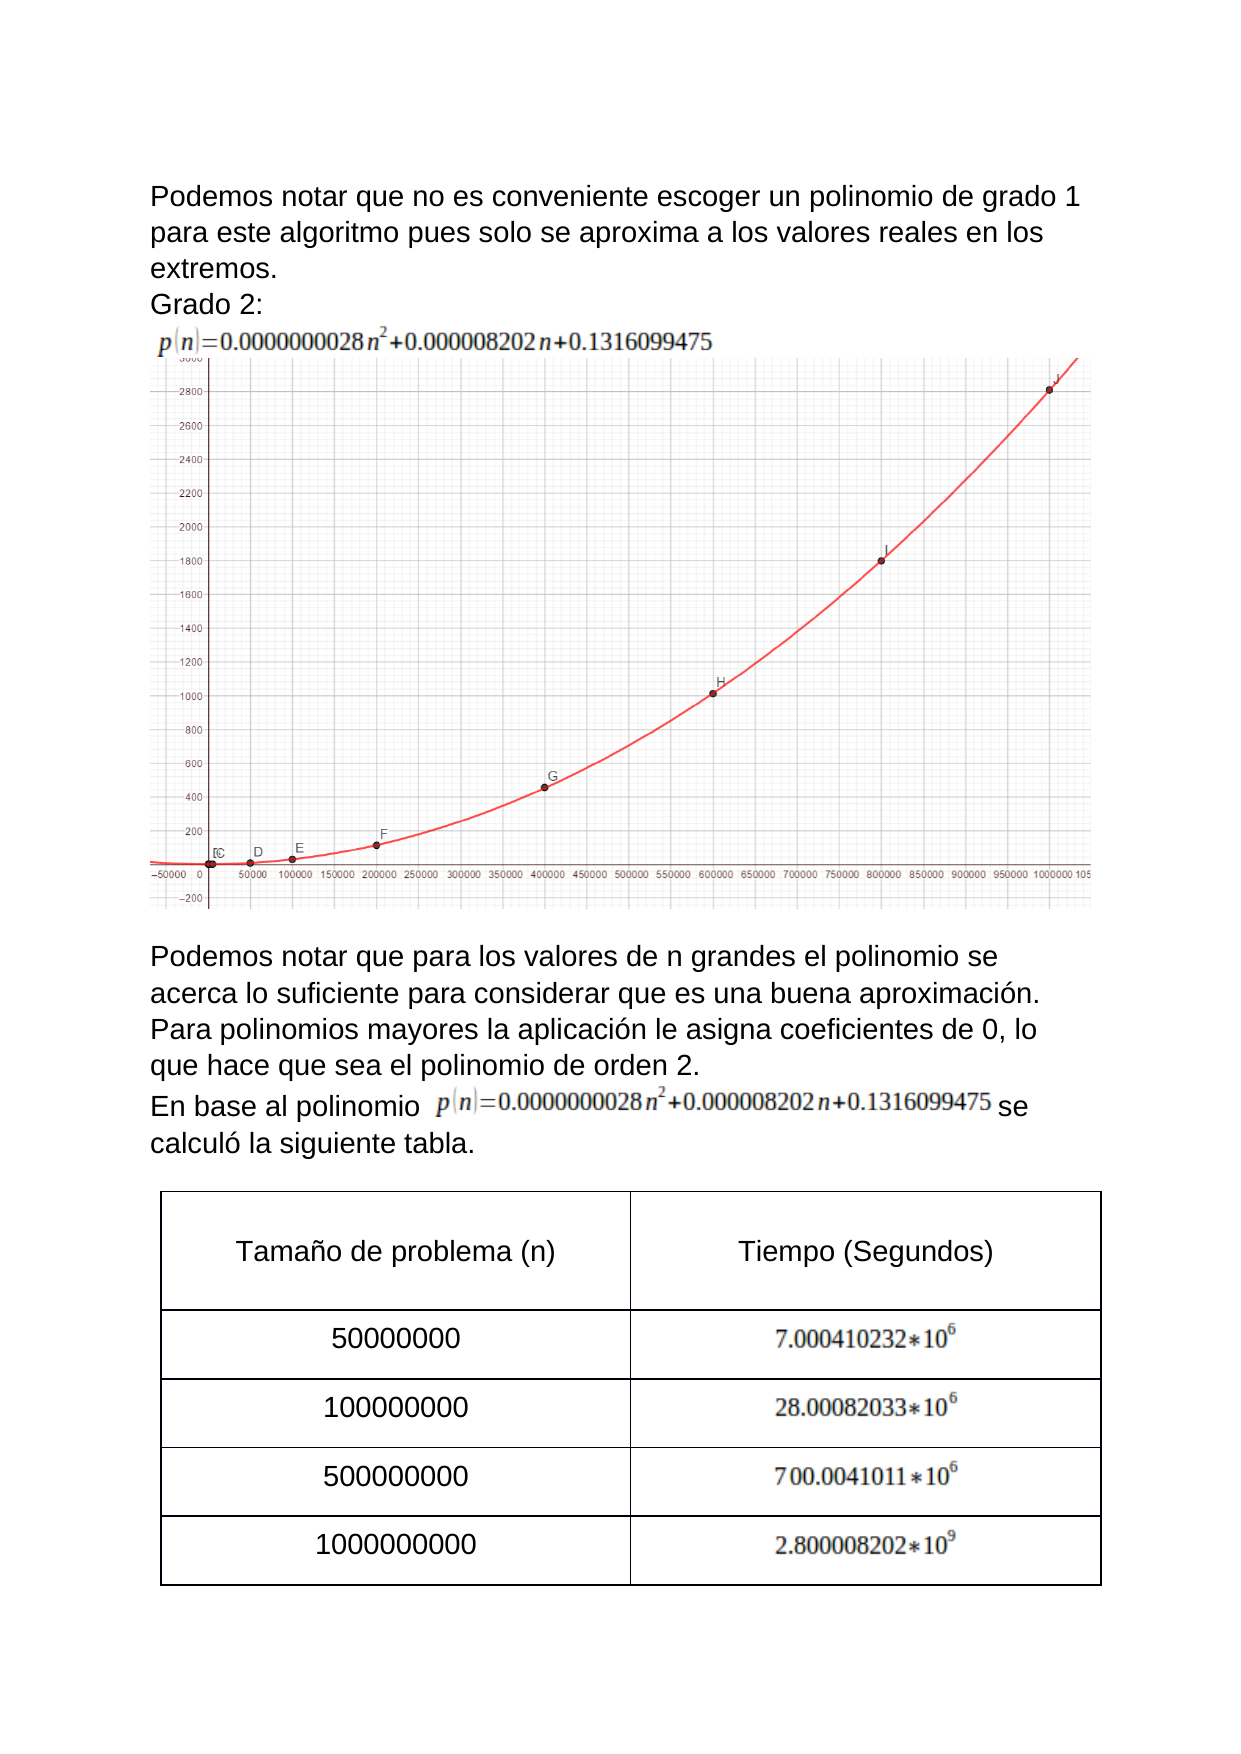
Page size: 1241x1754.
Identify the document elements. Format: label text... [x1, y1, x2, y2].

table_cell [631, 1311, 1100, 1378]
picture [428, 1084, 998, 1117]
table_header Tiempo (Segundos) [631, 1192, 1100, 1309]
picture [150, 323, 719, 357]
table_cell 100000000 [162, 1380, 630, 1447]
text Grado 2: [150, 287, 1090, 321]
picture [769, 1389, 962, 1421]
table_cell [631, 1448, 1100, 1515]
text Podemos notar que no es conveniente escoger un polinomio de grado 1 para este algoritmo pues solo se aproxima a los valores reales en los extremos. [150, 179, 1090, 285]
picture [769, 1527, 962, 1559]
picture [150, 358, 1091, 909]
text Podemos notar que para los valores de n grandes el polinomio se acerca lo suficiente para considerar que es una buena aproximación. [150, 939, 1090, 1009]
table_cell 50000000 [162, 1311, 630, 1378]
table_header Tamaño de problema (n) [162, 1192, 630, 1309]
text Para polinomios mayores la aplicación le asigna coeficientes de 0, lo que hace que sea el polinomio de orden 2. [150, 1012, 1090, 1081]
table_cell 500000000 [162, 1448, 630, 1515]
table_cell [631, 1517, 1100, 1584]
picture [769, 1321, 962, 1353]
table_cell [631, 1380, 1100, 1447]
table_cell 1000000000 [162, 1517, 630, 1584]
picture [768, 1458, 964, 1490]
